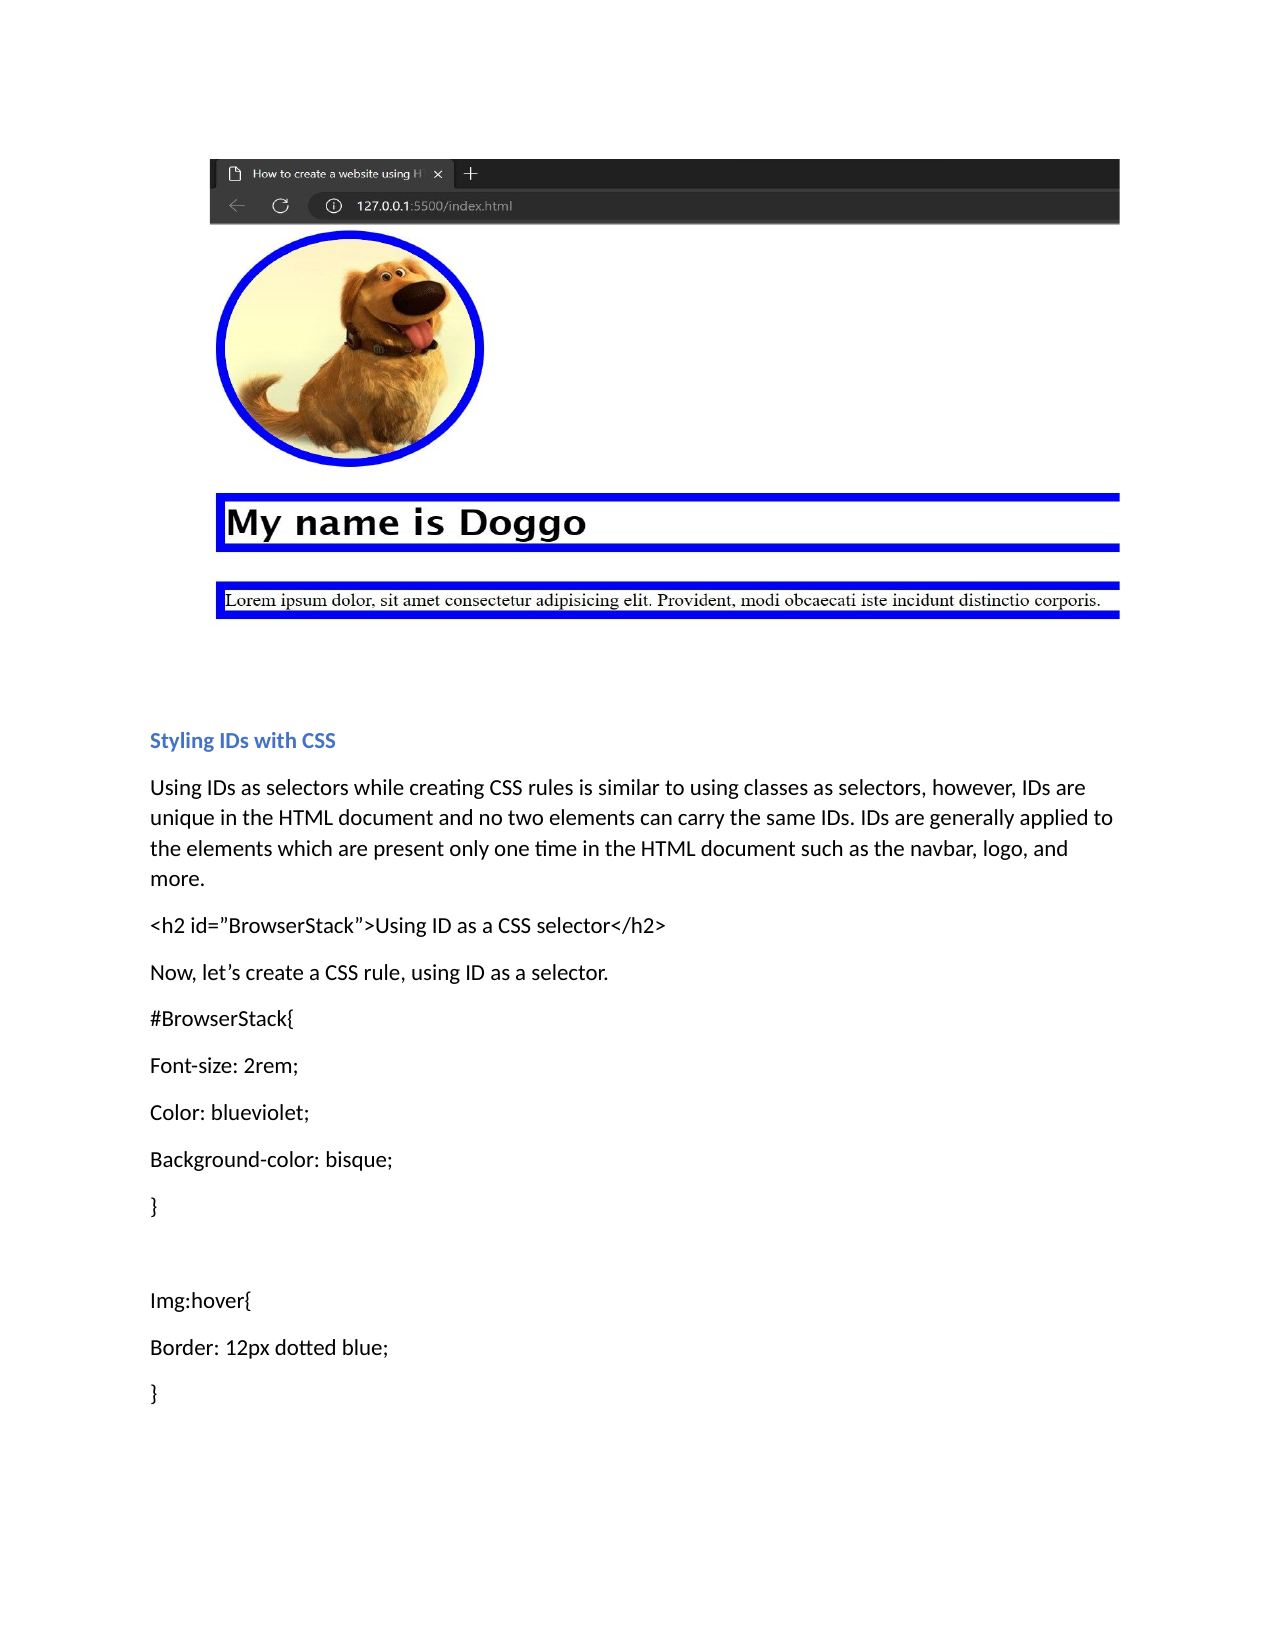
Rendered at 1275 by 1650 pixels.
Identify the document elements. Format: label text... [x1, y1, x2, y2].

text <h2 id=”BrowserStack”>Using ID as a CSS selector</h2> [150, 911, 1125, 939]
text } [150, 1192, 1125, 1220]
text #BrowserStack{ [150, 1004, 1125, 1032]
text Using IDs as selectors while creating CSS rules is similar to using classes as selectors, however, IDs are unique in the HTML document and no two elements can carry the same IDs. IDs are generally applied to the elements which are present only one time in the HTML document such as the navbar, logo, and more. [150, 773, 1125, 892]
text Img:hover{ [150, 1286, 1125, 1314]
text Background-color: bisque; [150, 1145, 1125, 1173]
picture [209, 159, 1120, 631]
text } [150, 1379, 1125, 1407]
text Border: 12px dotted blue; [150, 1333, 1125, 1361]
text Styling IDs with CSS [150, 726, 1125, 754]
text Now, let’s create a CSS rule, using ID as a selector. [150, 958, 1125, 986]
text Color: blueviolet; [150, 1098, 1125, 1126]
text Font-size: 2rem; [150, 1051, 1125, 1079]
